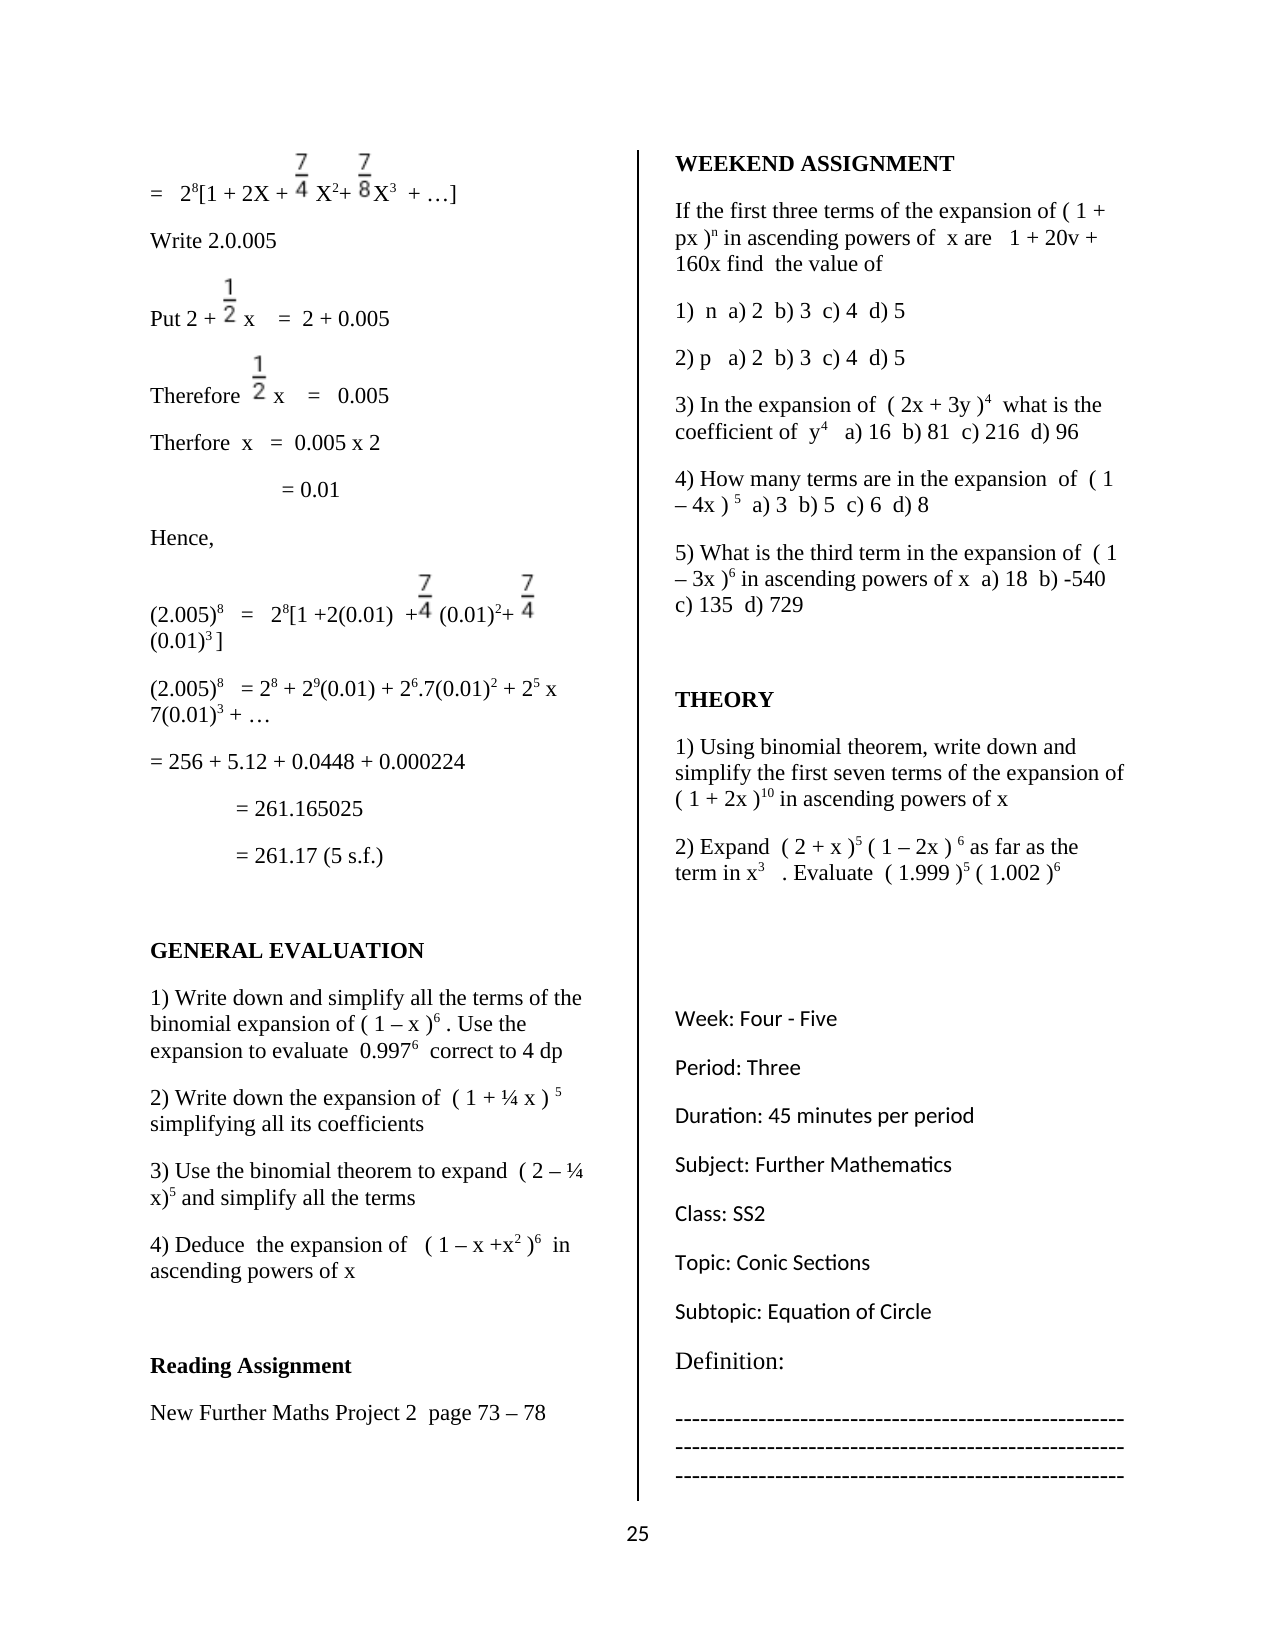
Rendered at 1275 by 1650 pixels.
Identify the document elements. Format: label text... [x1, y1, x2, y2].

picture [520, 571, 536, 623]
text 5) What is the third term in the expansion of ( 1 – 3x )6 in ascending powers of x a) 18 b) -540 c) 135 d) 729 [675, 538, 1125, 618]
picture [222, 274, 238, 327]
text (2.005)8 = 28[1 +2(0.01) + (0.01)2+ (0.01)3 ] [150, 571, 600, 654]
text = 256 + 5.12 + 0.0448 + 0.000224 [150, 748, 600, 774]
text 2) Write down the expansion of ( 1 + ¼ x ) 5 simplifying all its coefficients [150, 1084, 600, 1137]
text 2) p a) 2 b) 3 c) 4 d) 5 [675, 344, 1125, 371]
text Topic: Conic Sections [675, 1248, 1125, 1276]
picture [294, 150, 310, 202]
text Duration: 45 minutes per period [675, 1102, 1125, 1130]
picture [251, 352, 268, 404]
text Reading Assignment [150, 1352, 600, 1378]
text = 0.01 [150, 477, 600, 503]
text Subject: Further Mathematics [675, 1151, 1125, 1178]
text = 261.165025 [150, 795, 600, 822]
picture [357, 150, 373, 202]
text 4) Deduce the expansion of ( 1 – x +x2 )6 in ascending powers of x [150, 1231, 600, 1284]
text 3) In the expansion of ( 2x + 3y )4 what is the coefficient of y4 a) 16 b) 81 c) 216 d) 96 [675, 391, 1125, 444]
text Week: Four - Five [675, 1004, 1125, 1032]
text = 261.17 (5 s.f.) [150, 843, 600, 869]
text 1) Using binomial theorem, write down and simplify the first seven terms of the expansion of ( 1 + 2x )10 in ascending powers of x [675, 733, 1125, 812]
text = 28[1 + 2X + X2+ X3 + …] [150, 150, 600, 207]
text GENERAL EVALUATION [150, 937, 600, 963]
text 2) Expand ( 2 + x )5 ( 1 – 2x ) 6 as far as the term in x3 . Evaluate ( 1.999 )5 ( 1.002 )6 [675, 833, 1125, 885]
text 1) n a) 2 b) 3 c) 4 d) 5 [675, 297, 1125, 323]
text Period: Three [675, 1053, 1125, 1081]
text If the first three terms of the expansion of ( 1 + px )n in ascending powers of x are 1 + 20v + 160x find the value of [675, 197, 1125, 276]
text 4) How many terms are in the expansion of ( 1 – 4x ) 5 a) 3 b) 5 c) 6 d) 8 [675, 465, 1125, 518]
text Hence, [150, 524, 600, 550]
text Class: SS2 [675, 1199, 1125, 1227]
text (2.005)8 = 28 + 29(0.01) + 26.7(0.01)2 + 25 x 7(0.01)3 + … [150, 675, 600, 727]
text THEORY [675, 686, 1125, 712]
text Therfore x = 0.005 x 2 [150, 429, 600, 456]
text New Further Maths Project 2 page 73 – 78 [150, 1399, 600, 1425]
picture [417, 571, 434, 623]
text 3) Use the binomial theorem to expand ( 2 – ¼ x)5 and simplify all the terms [150, 1158, 600, 1210]
list Definition: [675, 1346, 1125, 1375]
text Write 2.0.005 [150, 227, 600, 254]
text Therefore x = 0.005 [150, 352, 600, 408]
text WEEKEND ASSIGNMENT [675, 150, 1125, 176]
text Put 2 + x = 2 + 0.005 [150, 274, 600, 331]
text Subtopic: Equation of Circle [675, 1297, 1125, 1325]
text 1) Write down and simplify all the terms of the binomial expansion of ( 1 – x )6 . Use the expansion to evaluate 0.9976 correct to 4 dp [150, 984, 600, 1063]
